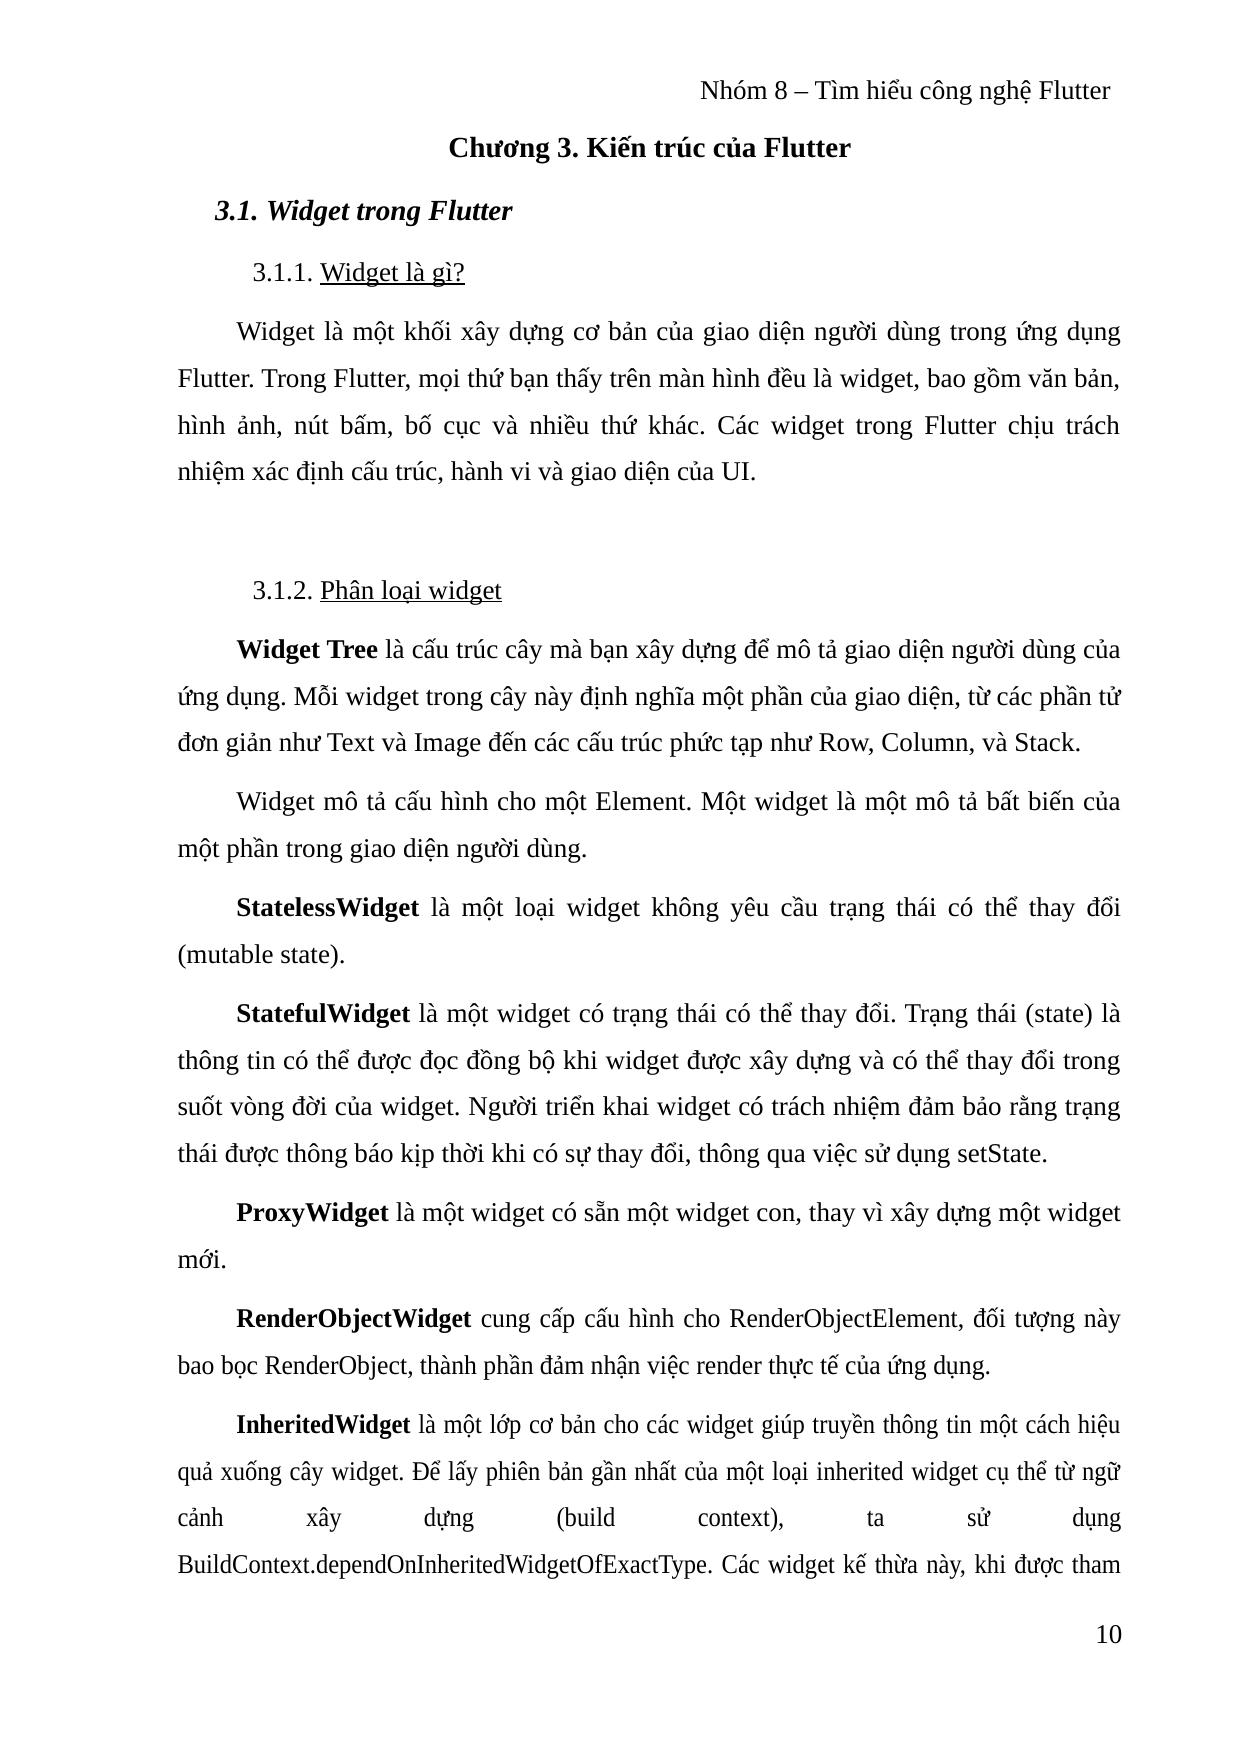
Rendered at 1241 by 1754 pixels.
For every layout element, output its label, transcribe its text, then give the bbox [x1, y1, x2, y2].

text Kiến trúc của Flutter [177, 131, 1122, 164]
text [177, 1408, 1122, 1579]
text Widget là gì? [252, 256, 1122, 287]
text Phân loại widget [252, 574, 1122, 605]
text ProxyWidget là một widget có sẵn một widget con, thay vì xây dựng một widget mới. [177, 1196, 1122, 1274]
text RenderObjectWidget cung cấp cấu hình cho RenderObjectElement, đối tượng này bao bọc RenderObject, thành phần đảm nhận việc render thực tế của ứng dụng. [177, 1302, 1122, 1380]
text StatelessWidget là một loại widget không yêu cầu trạng thái có thể thay đổi (mutable state). [177, 891, 1122, 969]
text Widget trong Flutter [215, 193, 1122, 227]
text Widget mô tả cấu hình cho một Element. Một widget là một mô tả bất biến của một phần trong giao diện người dùng. [177, 785, 1122, 863]
text Widget Tree là cấu trúc cây mà bạn xây dựng để mô tả giao diện người dùng của ứng dụng. Mỗi widget trong cây này định nghĩa một phần của giao diện, từ các phần tử đơn giản như Text và Image đến các cấu trúc phức tạp như Row, Column, và Stack. [177, 633, 1122, 757]
text Widget là một khối xây dựng cơ bản của giao diện người dùng trong ứng dụng Flutter. Trong Flutter, mọi thứ bạn thấy trên màn hình đều là widget, bao gồm văn bản, hình ảnh, nút bấm, bố cục và nhiều thứ khác. Các widget trong Flutter chịu trách nhiệm xác định cấu trúc, hành vi và giao diện của UI. [177, 315, 1122, 487]
text StatefulWidget là một widget có trạng thái có thể thay đổi. Trạng thái (state) là thông tin có thể được đọc đồng bộ khi widget được xây dựng và có thể thay đổi trong suốt vòng đời của widget. Người triển khai widget có trách nhiệm đảm bảo rằng trạng thái được thông báo kịp thời khi có sự thay đổi, thông qua việc sử dụng setState. [177, 997, 1122, 1168]
